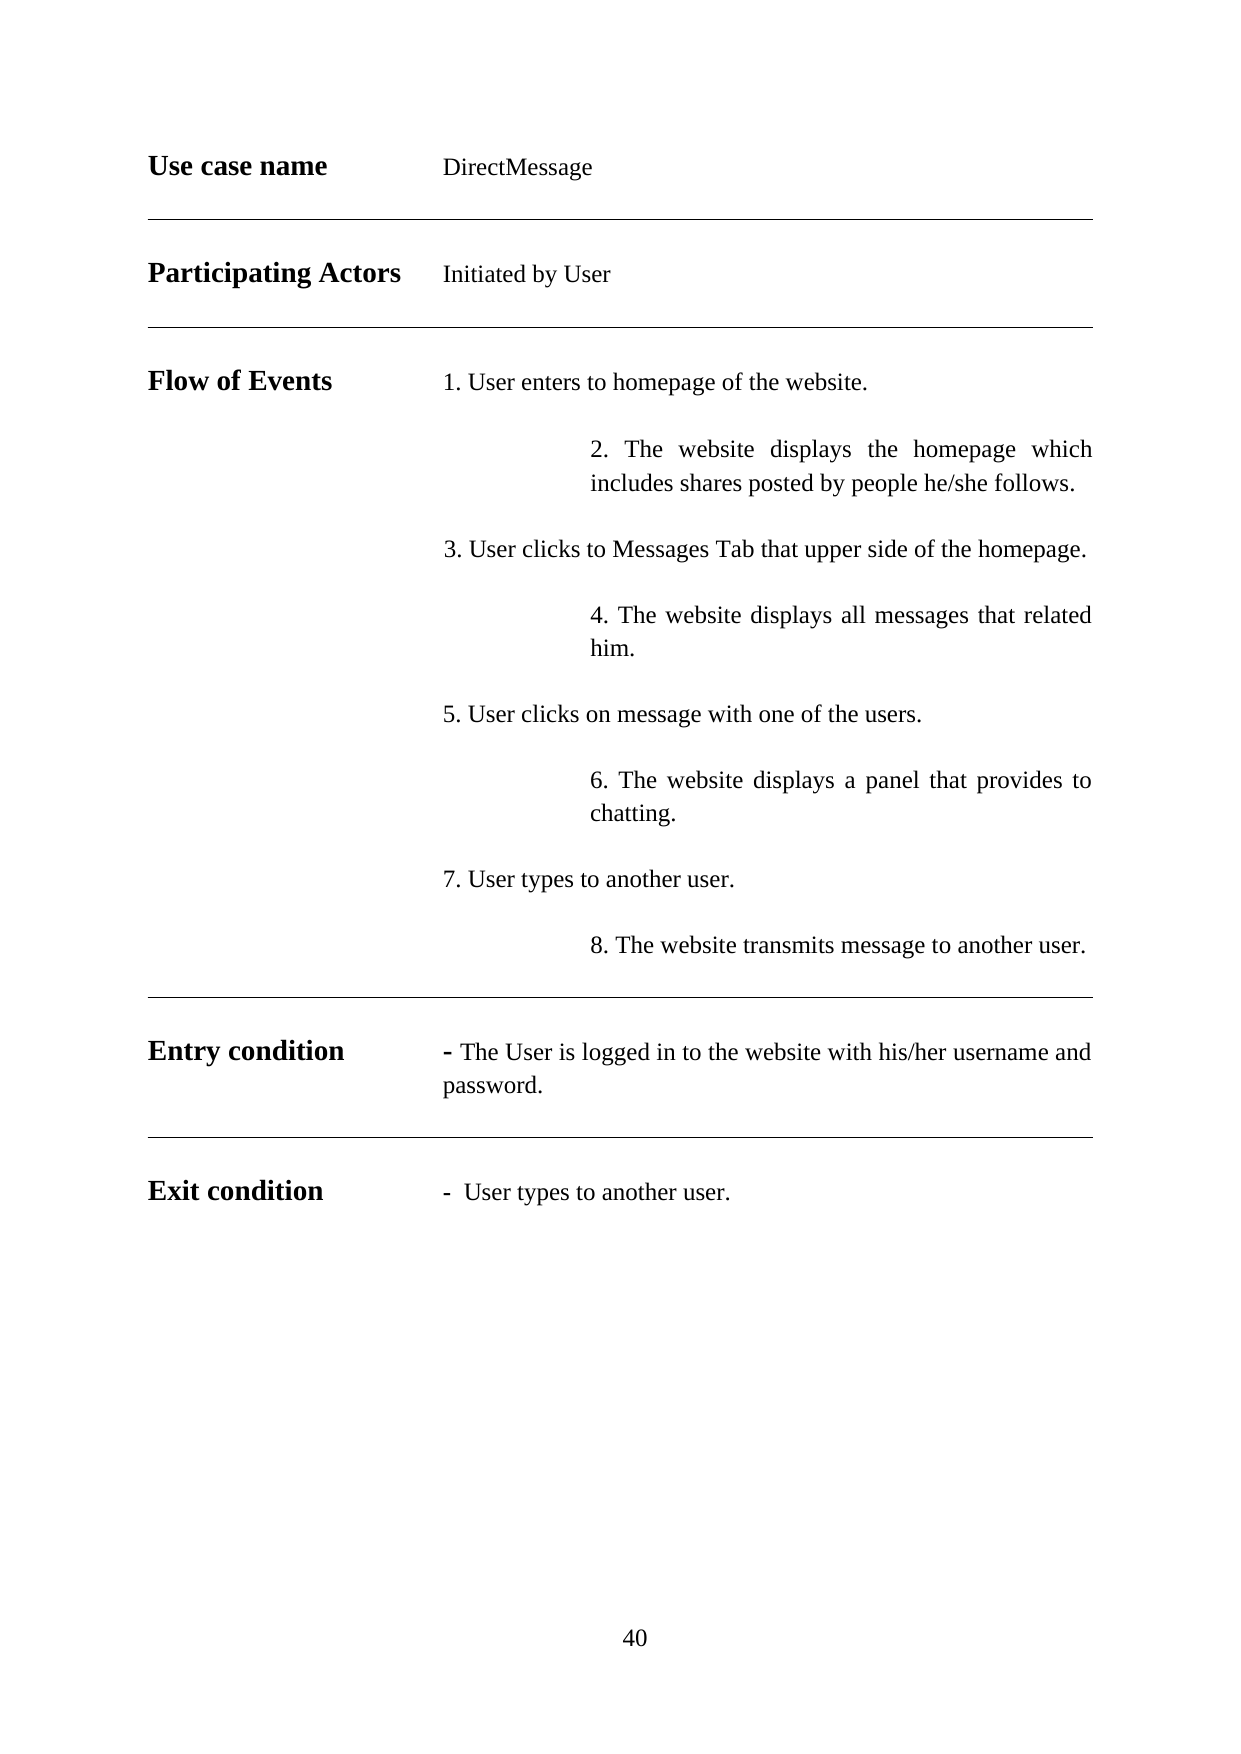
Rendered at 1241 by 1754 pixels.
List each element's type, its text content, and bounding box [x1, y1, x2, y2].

text 6. The website displays a panel that provides to chatting. [590, 765, 1093, 827]
text Use case name DirectMessage [148, 148, 1093, 181]
text Participating Actors Initiated by User [148, 255, 1093, 289]
text 4. The website displays all messages that related him. [590, 600, 1093, 661]
text 7. User types to another user. [148, 864, 1093, 893]
text Exit condition - User types to another user. [148, 1173, 1093, 1206]
text 3. User clicks to Messages Tab that upper side of the homepage. [443, 534, 1093, 562]
text Entry condition - The User is logged in to the website with his/her username and password. [148, 1033, 1093, 1099]
text 2. The website displays the homepage which includes shares posted by people he/she follows. [590, 434, 1093, 496]
text 8. The website transmits message to another user. [148, 930, 1093, 959]
text Flow of Events 1. User enters to homepage of the website. [148, 363, 1093, 397]
text 5. User clicks on message with one of the users. [148, 699, 1093, 727]
